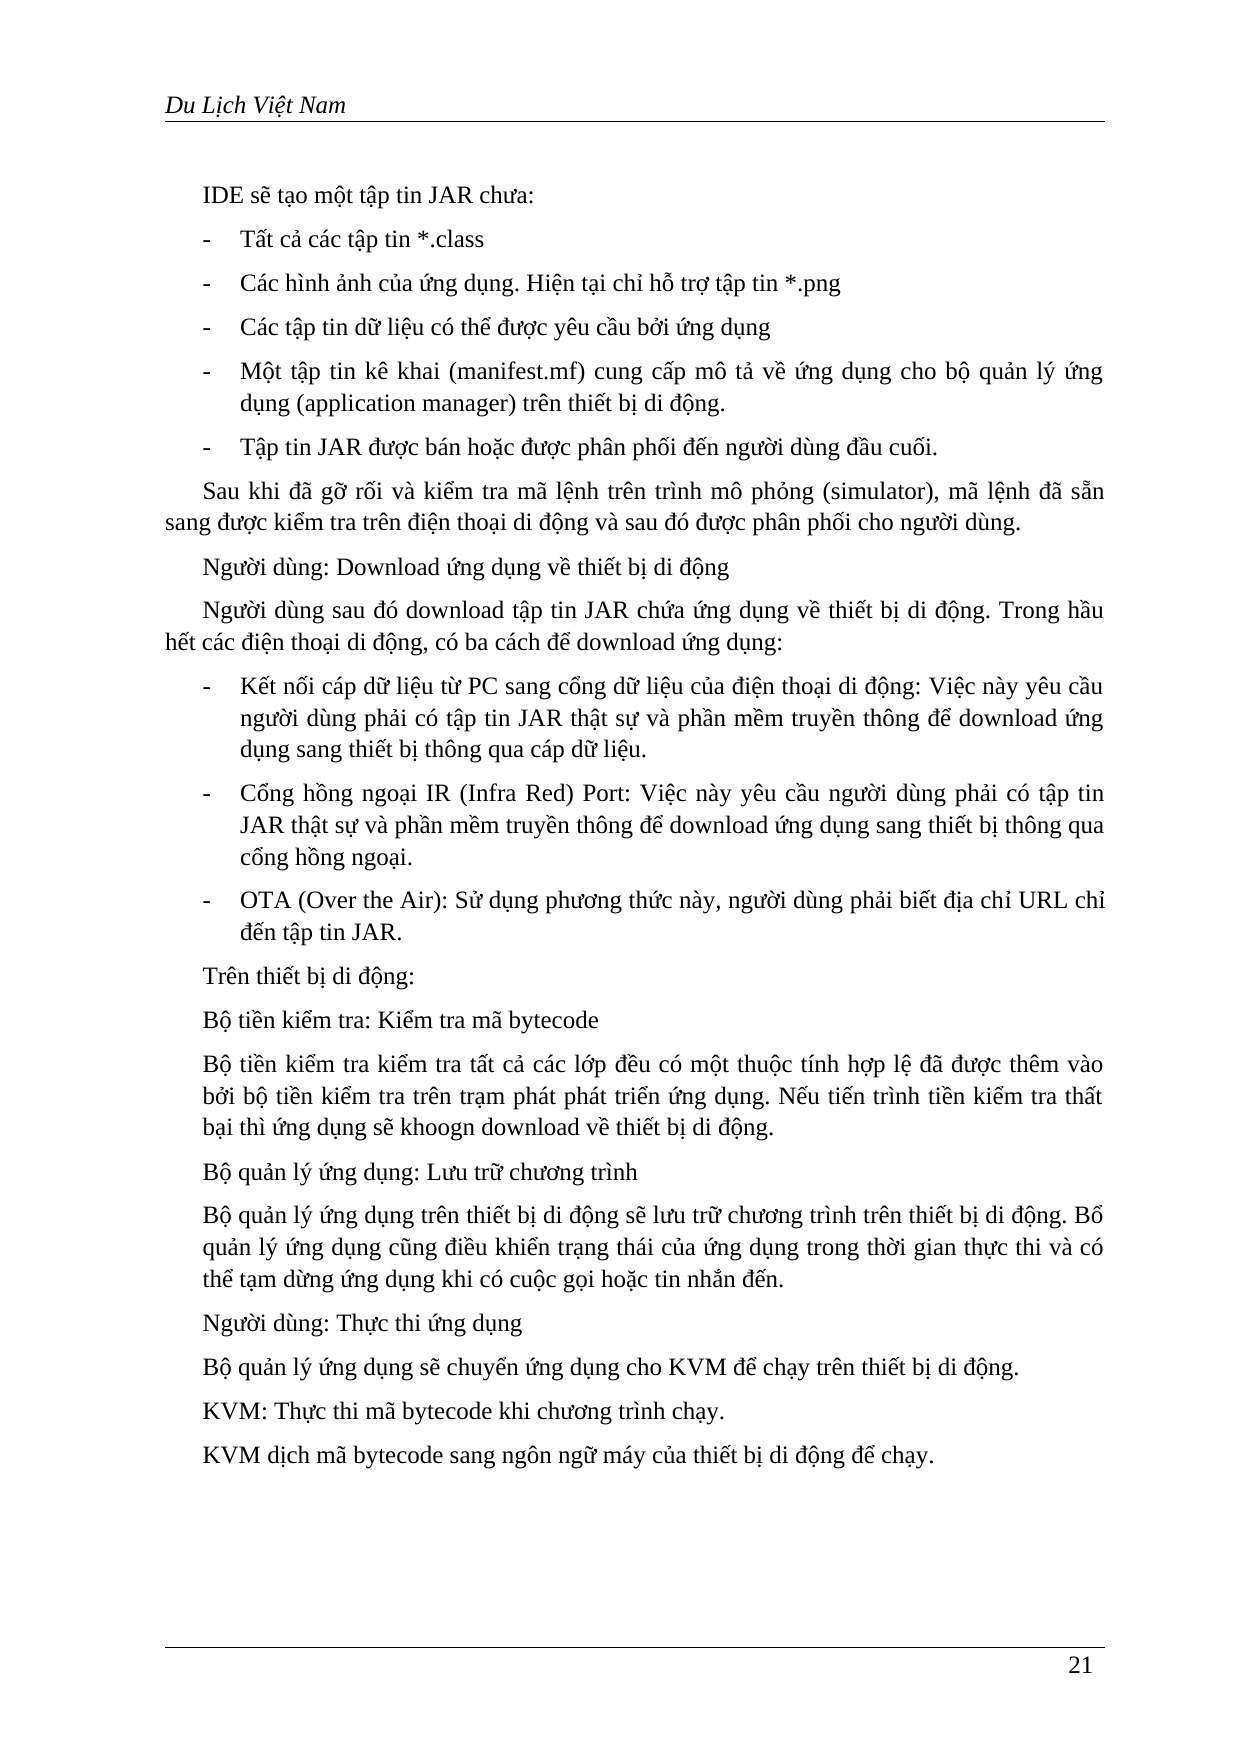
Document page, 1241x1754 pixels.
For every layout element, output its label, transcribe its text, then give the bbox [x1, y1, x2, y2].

list Cổng hồng ngoại IR (Infra Red) Port: Việc này yêu cầu người dùng phải có tập tin JAR thật sự và phần mềm truyền thông để download ứng dụng sang thiết bị thông qua cổng hồng ngoại. [202, 778, 1105, 870]
text IDE sẽ tạo một tập tin JAR chưa: [165, 180, 1105, 209]
text Sau khi đã gỡ rối và kiểm tra mã lệnh trên trình mô phỏng (simulator), mã lệnh đã sẵn sang được kiểm tra trên điện thoại di động và sau đó được phân phối cho người dùng. [165, 476, 1105, 536]
list Các tập tin dữ liệu có thể được yêu cầu bởi ứng dụng [202, 312, 1105, 341]
text Người dùng: Thực thi ứng dụng [202, 1308, 1105, 1337]
text Bộ quản lý ứng dụng sẽ chuyển ứng dụng cho KVM để chạy trên thiết bị di động. [202, 1352, 1105, 1381]
list Một tập tin kê khai (manifest.mf) cung cấp mô tả về ứng dụng cho bộ quản lý ứng dụng (application manager) trên thiết bị di động. [202, 356, 1105, 417]
text Người dùng: Download ứng dụng về thiết bị di động [165, 552, 1105, 580]
text KVM dịch mã bytecode sang ngôn ngữ máy của thiết bị di động để chạy. [202, 1440, 1105, 1469]
list Kết nối cáp dữ liệu từ PC sang cổng dữ liệu của điện thoại di động: Việc này yêu cầu người dùng phải có tập tin JAR thật sự và phần mềm truyền thông để download ứng dụng sang thiết bị thông qua cáp dữ liệu. [202, 671, 1105, 763]
list Tập tin JAR được bán hoặc được phân phối đến người dùng đầu cuối. [202, 432, 1105, 461]
text Người dùng sau đó download tập tin JAR chứa ứng dụng về thiết bị di động. Trong hầu hết các điện thoại di động, có ba cách để download ứng dụng: [165, 596, 1105, 656]
text Bộ tiền kiểm tra kiểm tra tất cả các lớp đều có một thuộc tính hợp lệ đã được thêm vào bởi bộ tiền kiểm tra trên trạm phát phát triển ứng dụng. Nếu tiến trình tiền kiểm tra thất bại thì ứng dụng sẽ khoogn download về thiết bị di động. [202, 1049, 1105, 1141]
list Tất cả các tập tin *.class [202, 224, 1105, 253]
text KVM: Thực thi mã bytecode khi chương trình chạy. [202, 1396, 1105, 1425]
list OTA (Over the Air): Sử dụng phương thức này, người dùng phải biết địa chỉ URL chỉ đến tập tin JAR. [202, 886, 1105, 946]
text Bộ quản lý ứng dụng trên thiết bị di động sẽ lưu trữ chương trình trên thiết bị di động. Bổ quản lý ứng dụng cũng điều khiển trạng thái của ứng dụng trong thời gian thực thi và có thể tạm dừng ứng dụng khi có cuộc gọi hoặc tin nhắn đến. [202, 1201, 1105, 1292]
list Các hình ảnh của ứng dụng. Hiện tại chỉ hỗ trợ tập tin *.png [202, 268, 1105, 297]
text Trên thiết bị di động: [202, 961, 1105, 990]
text Bộ quản lý ứng dụng: Lưu trữ chương trình [202, 1157, 1105, 1185]
text Bộ tiền kiểm tra: Kiểm tra mã bytecode [202, 1005, 1105, 1034]
